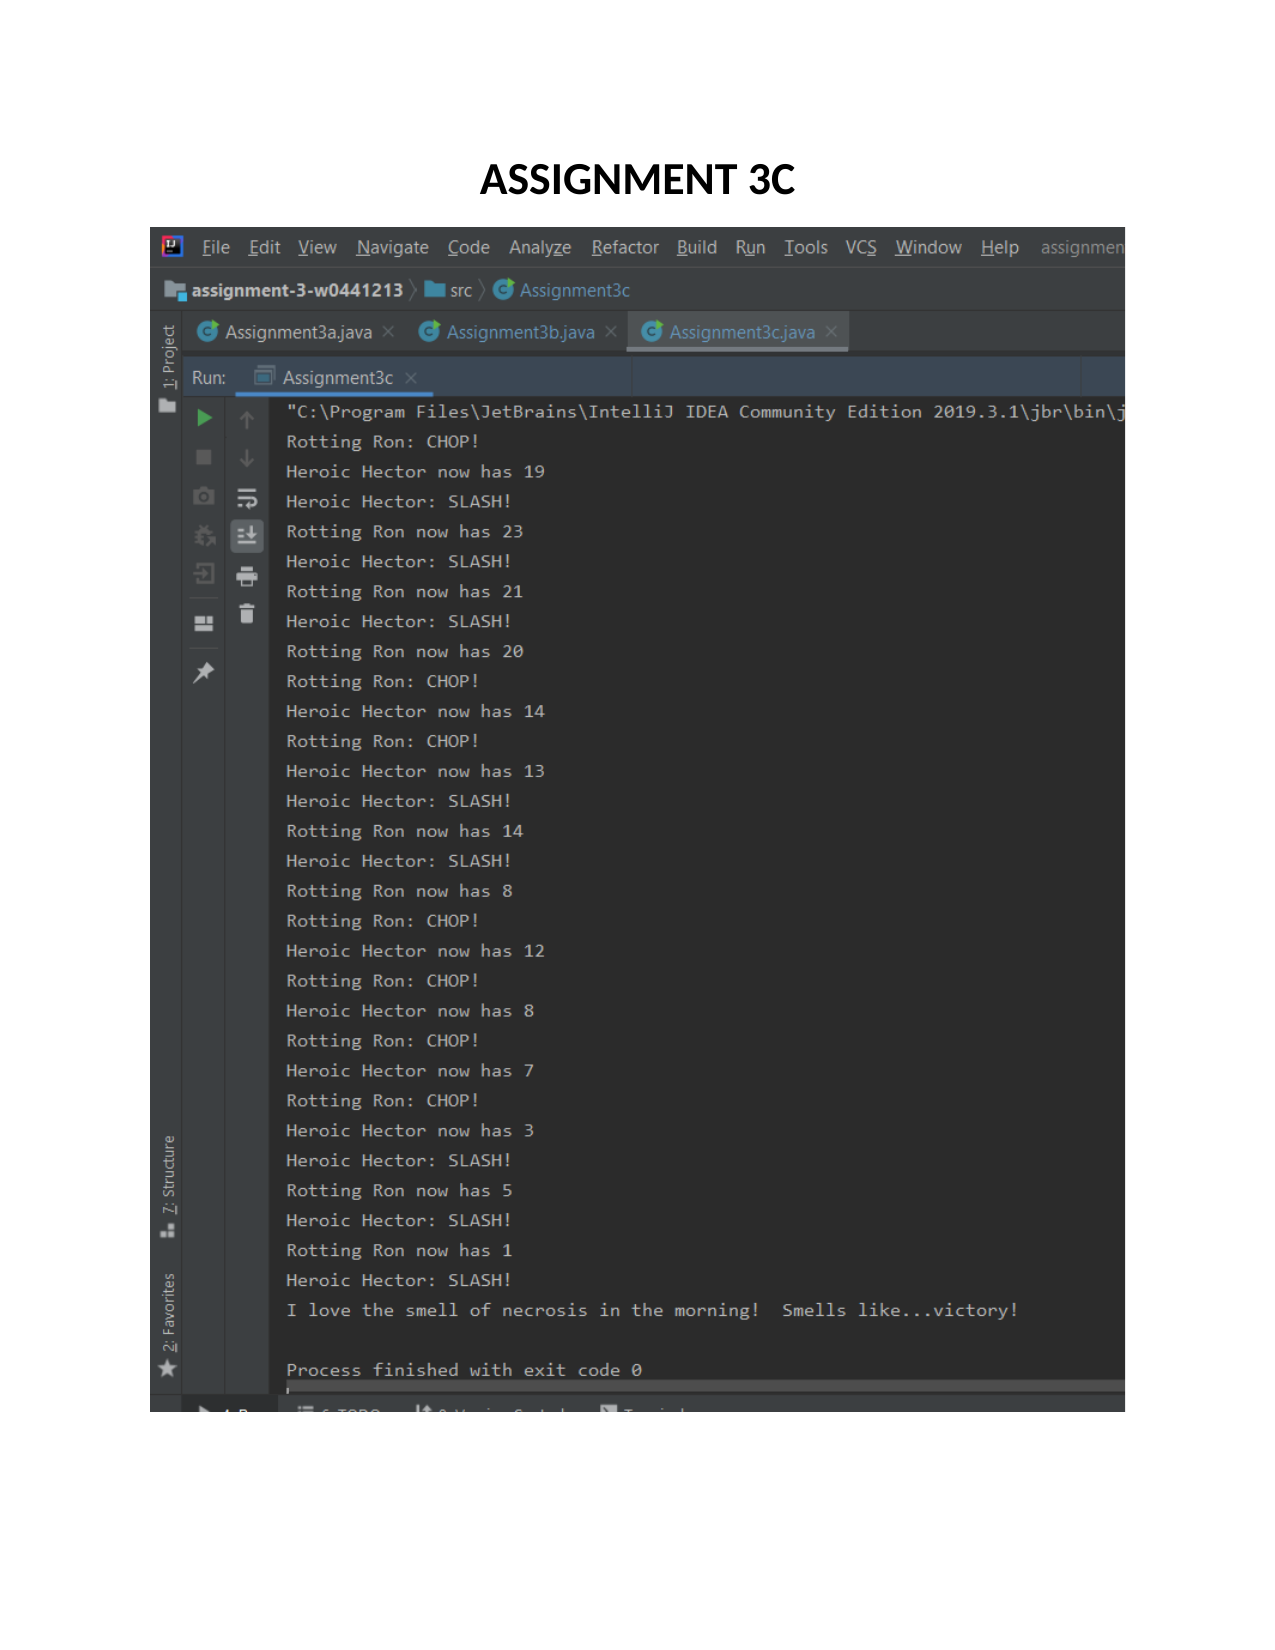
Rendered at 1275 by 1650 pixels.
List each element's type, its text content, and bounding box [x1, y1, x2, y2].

text ASSIGNMENT 3C [150, 150, 1125, 206]
picture [150, 227, 1125, 1412]
